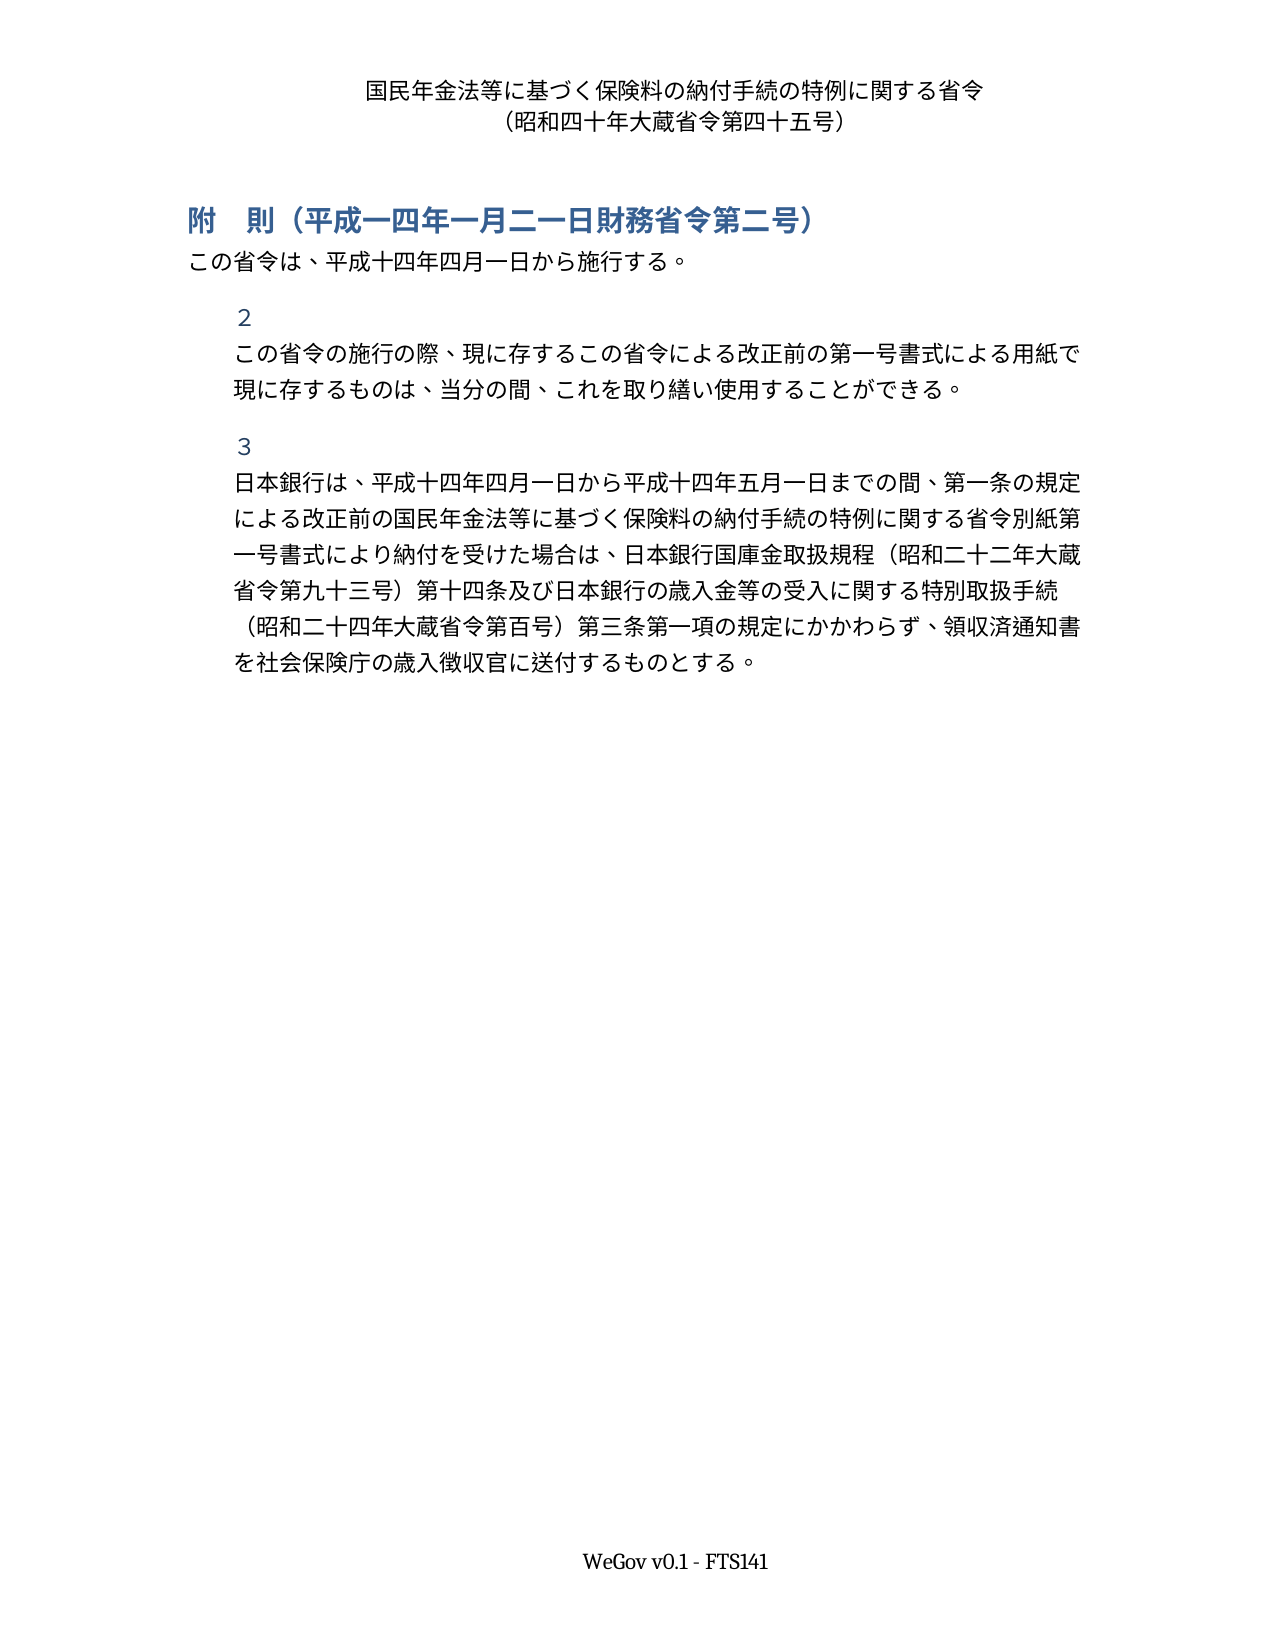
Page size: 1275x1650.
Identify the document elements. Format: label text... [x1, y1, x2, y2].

subtitle 附 則（平成一四年一月二一日財務省令第二号） [187, 200, 1087, 240]
subtitle ３ [233, 431, 1087, 462]
subtitle ２ [233, 302, 1087, 334]
text 日本銀行は、平成十四年四月一日から平成十四年五月一日までの間、第一条の規定による改正前の国民年金法等に基づく保険料の納付手続の特例に関する省令別紙第一号書式により納付を受けた場合は、日本銀行国庫金取扱規程（昭和二十二年大蔵省令第九十三号）第十四条及び日本銀行の歳入金等の受入に関する特別取扱手続（昭和二十四年大蔵省令第百号）第三条第一項の規定にかかわらず、領収済通知書を社会保険庁の歳入徴収官に送付するものとする。 [233, 467, 1087, 678]
text この省令の施行の際、現に存するこの省令による改正前の第一号書式による用紙で現に存するものは、当分の間、これを取り繕い使用することができる。 [233, 338, 1087, 406]
text この省令は、平成十四年四月一日から施行する。 [187, 246, 1087, 277]
